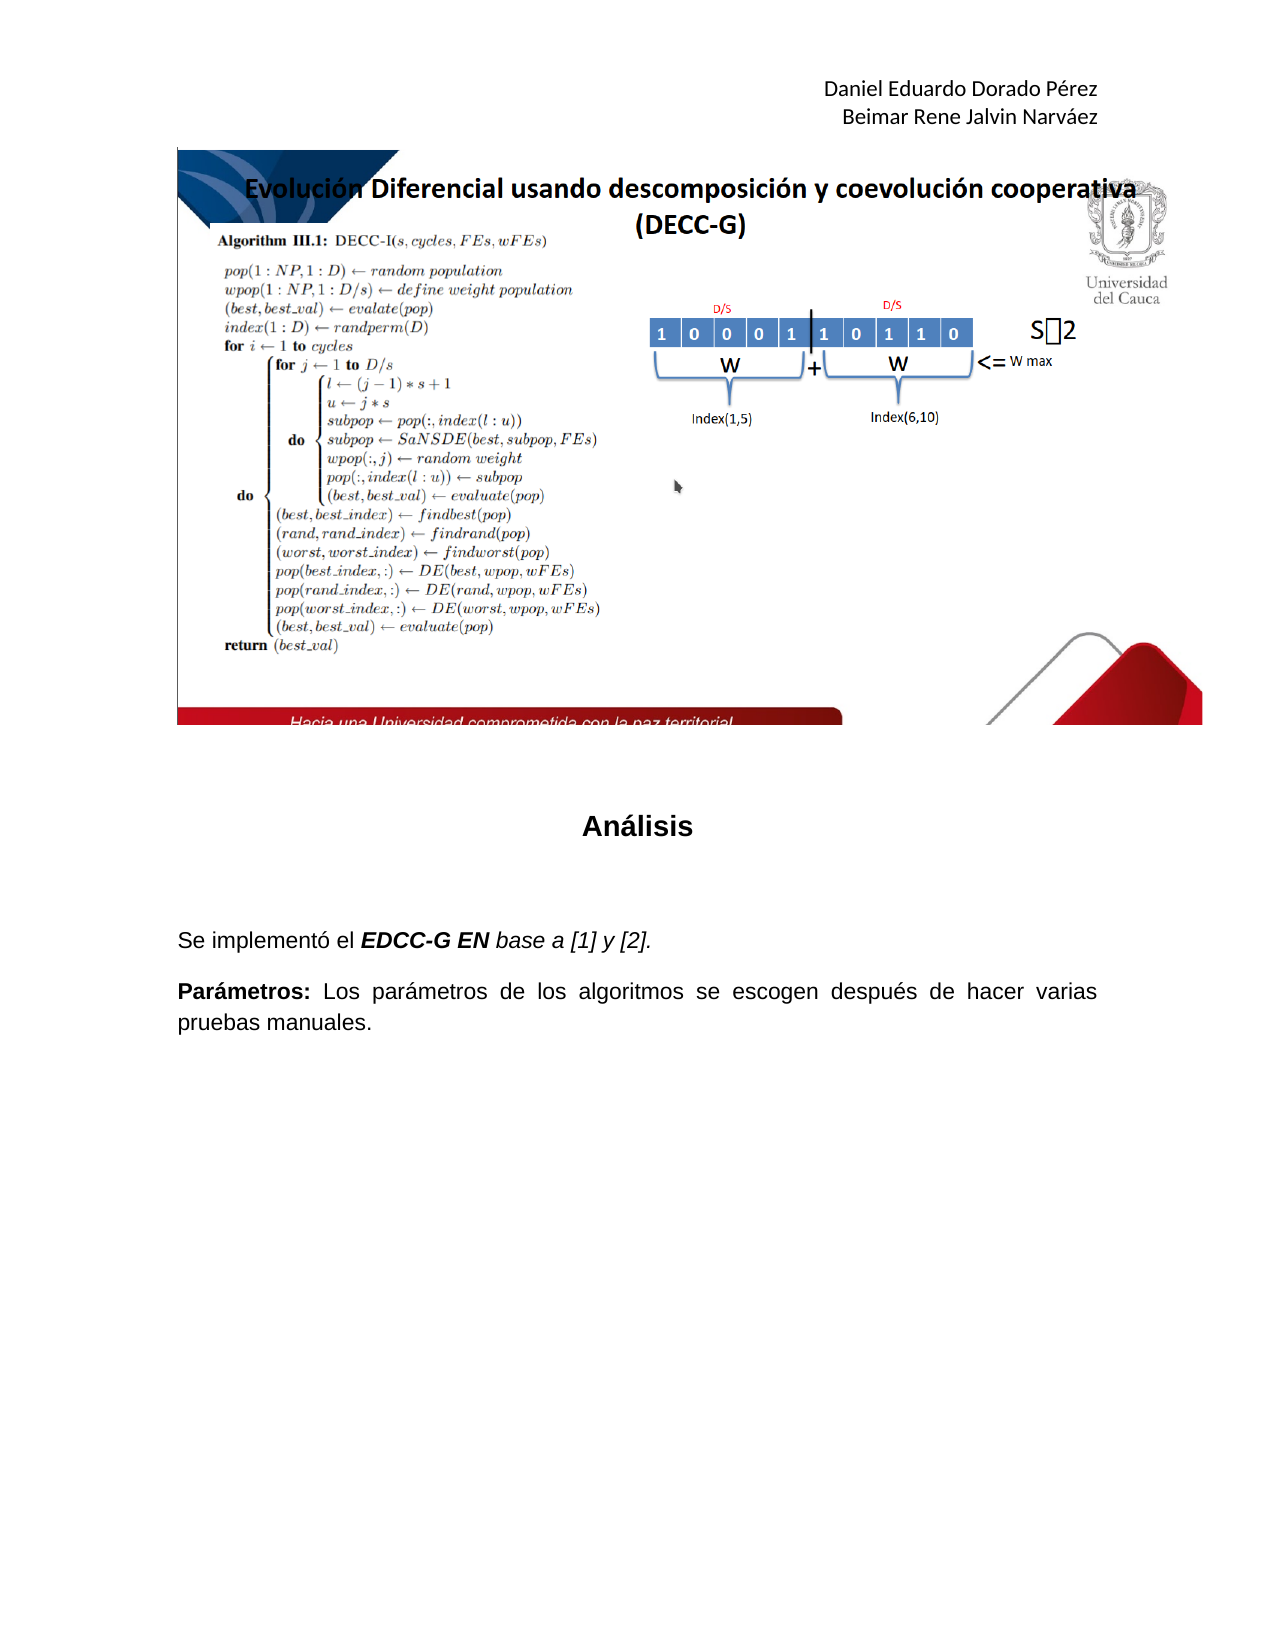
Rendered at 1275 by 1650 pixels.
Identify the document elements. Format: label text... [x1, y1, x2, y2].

picture [177, 147, 1203, 725]
text Análisis [177, 808, 1098, 842]
text Parámetros: Los parámetros de los algoritmos se escogen después de hacer varias pruebas manuales. [177, 978, 1098, 1035]
text Se implementó el EDCC-G EN base a [1] y [2]. [177, 927, 1098, 954]
